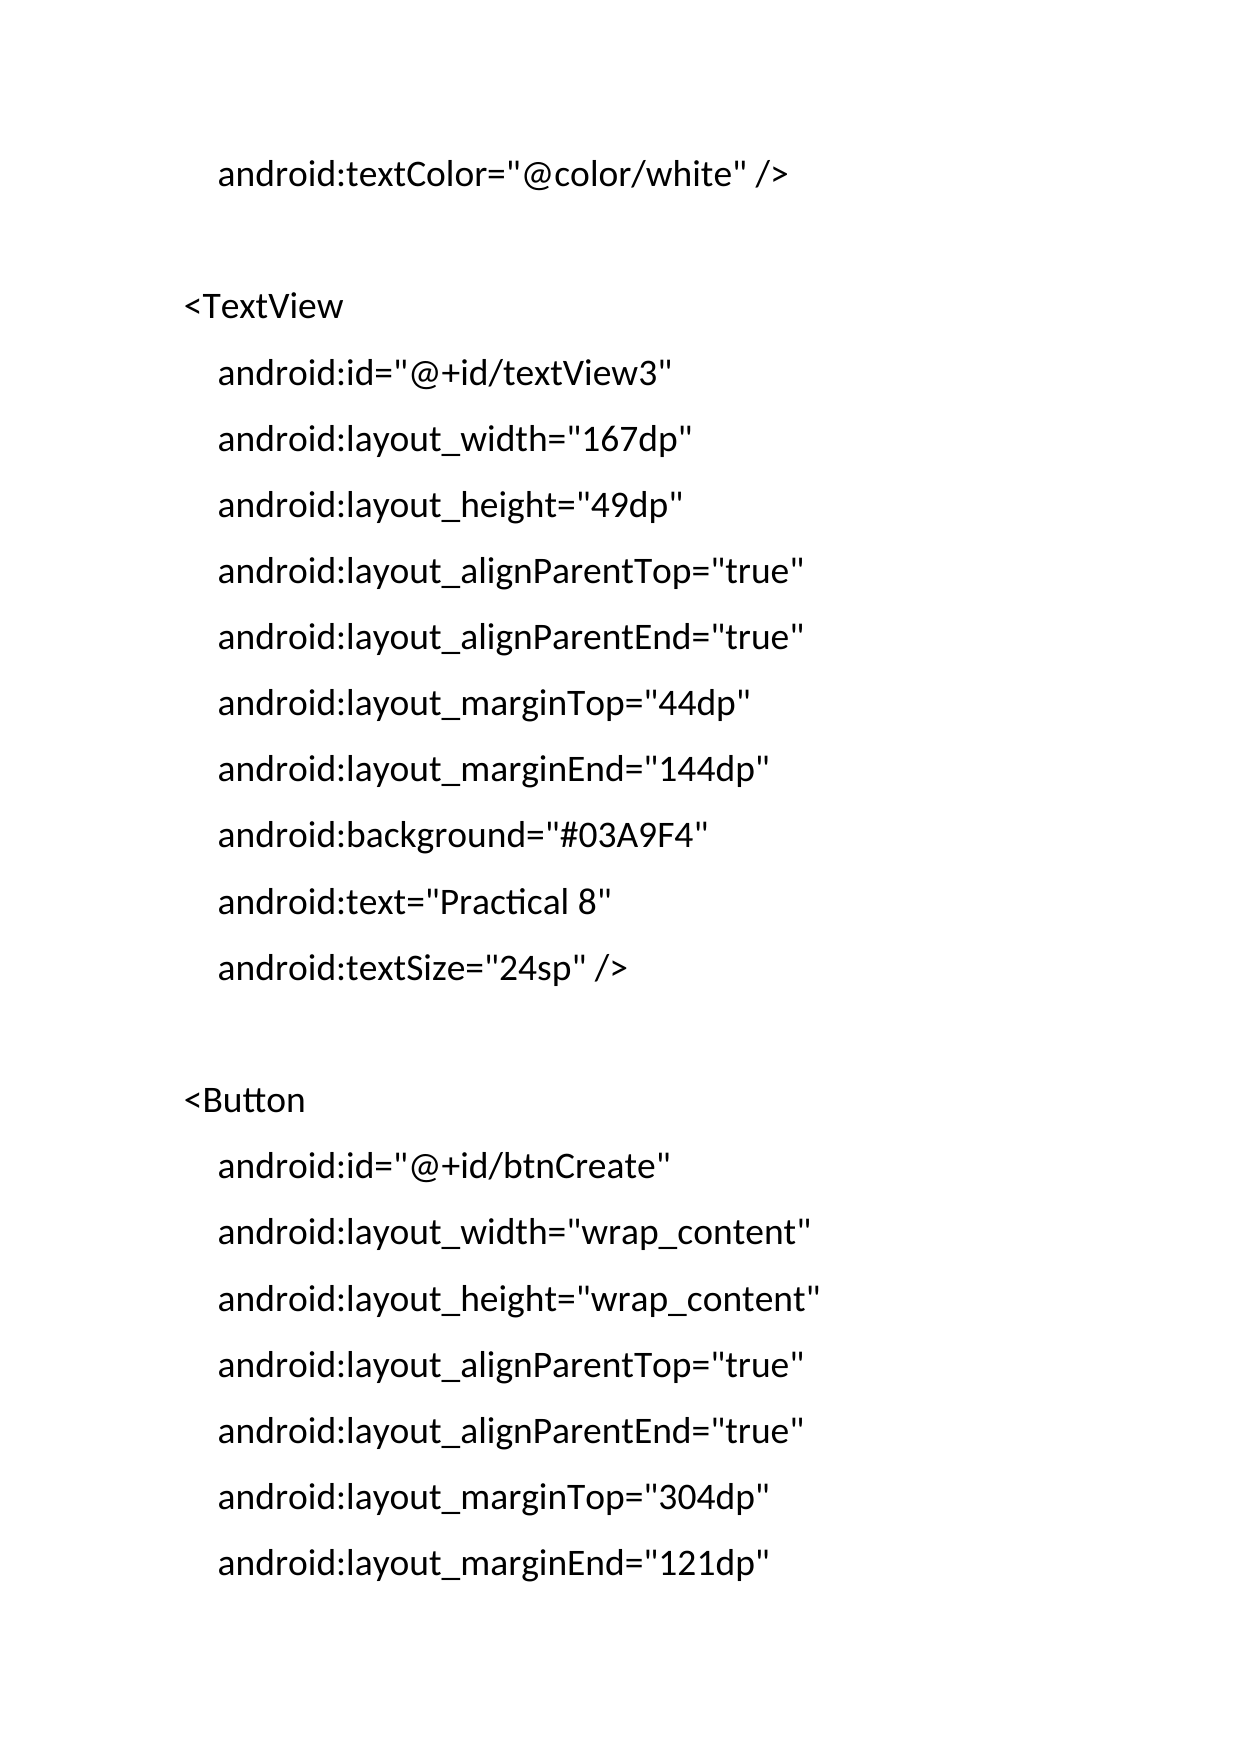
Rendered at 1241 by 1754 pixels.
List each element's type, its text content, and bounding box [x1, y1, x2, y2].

text android:background="#03A9F4" [150, 811, 1090, 857]
text android:layout_alignParentEnd="true" [150, 613, 1090, 659]
text android:layout_marginTop="44dp" [150, 679, 1090, 725]
text android:textColor="@color/white" /> [150, 150, 1090, 196]
text android:id="@+id/textView3" [150, 348, 1090, 394]
text android:layout_alignParentTop="true" [150, 1341, 1090, 1386]
text android:layout_marginTop="304dp" [150, 1473, 1090, 1519]
text android:layout_alignParentEnd="true" [150, 1407, 1090, 1453]
text android:text="Practical 8" [150, 878, 1090, 923]
text android:layout_height="49dp" [150, 481, 1090, 527]
text android:layout_marginEnd="121dp" [150, 1539, 1090, 1585]
text <Button [150, 1076, 1090, 1122]
text <TextView [150, 282, 1090, 328]
text android:layout_marginEnd="144dp" [150, 745, 1090, 791]
text android:layout_width="167dp" [150, 414, 1090, 460]
text android:layout_alignParentTop="true" [150, 547, 1090, 593]
text android:layout_height="wrap_content" [150, 1274, 1090, 1320]
text android:textSize="24sp" /> [150, 944, 1090, 989]
text android:layout_width="wrap_content" [150, 1208, 1090, 1254]
text android:id="@+id/btnCreate" [150, 1142, 1090, 1188]
